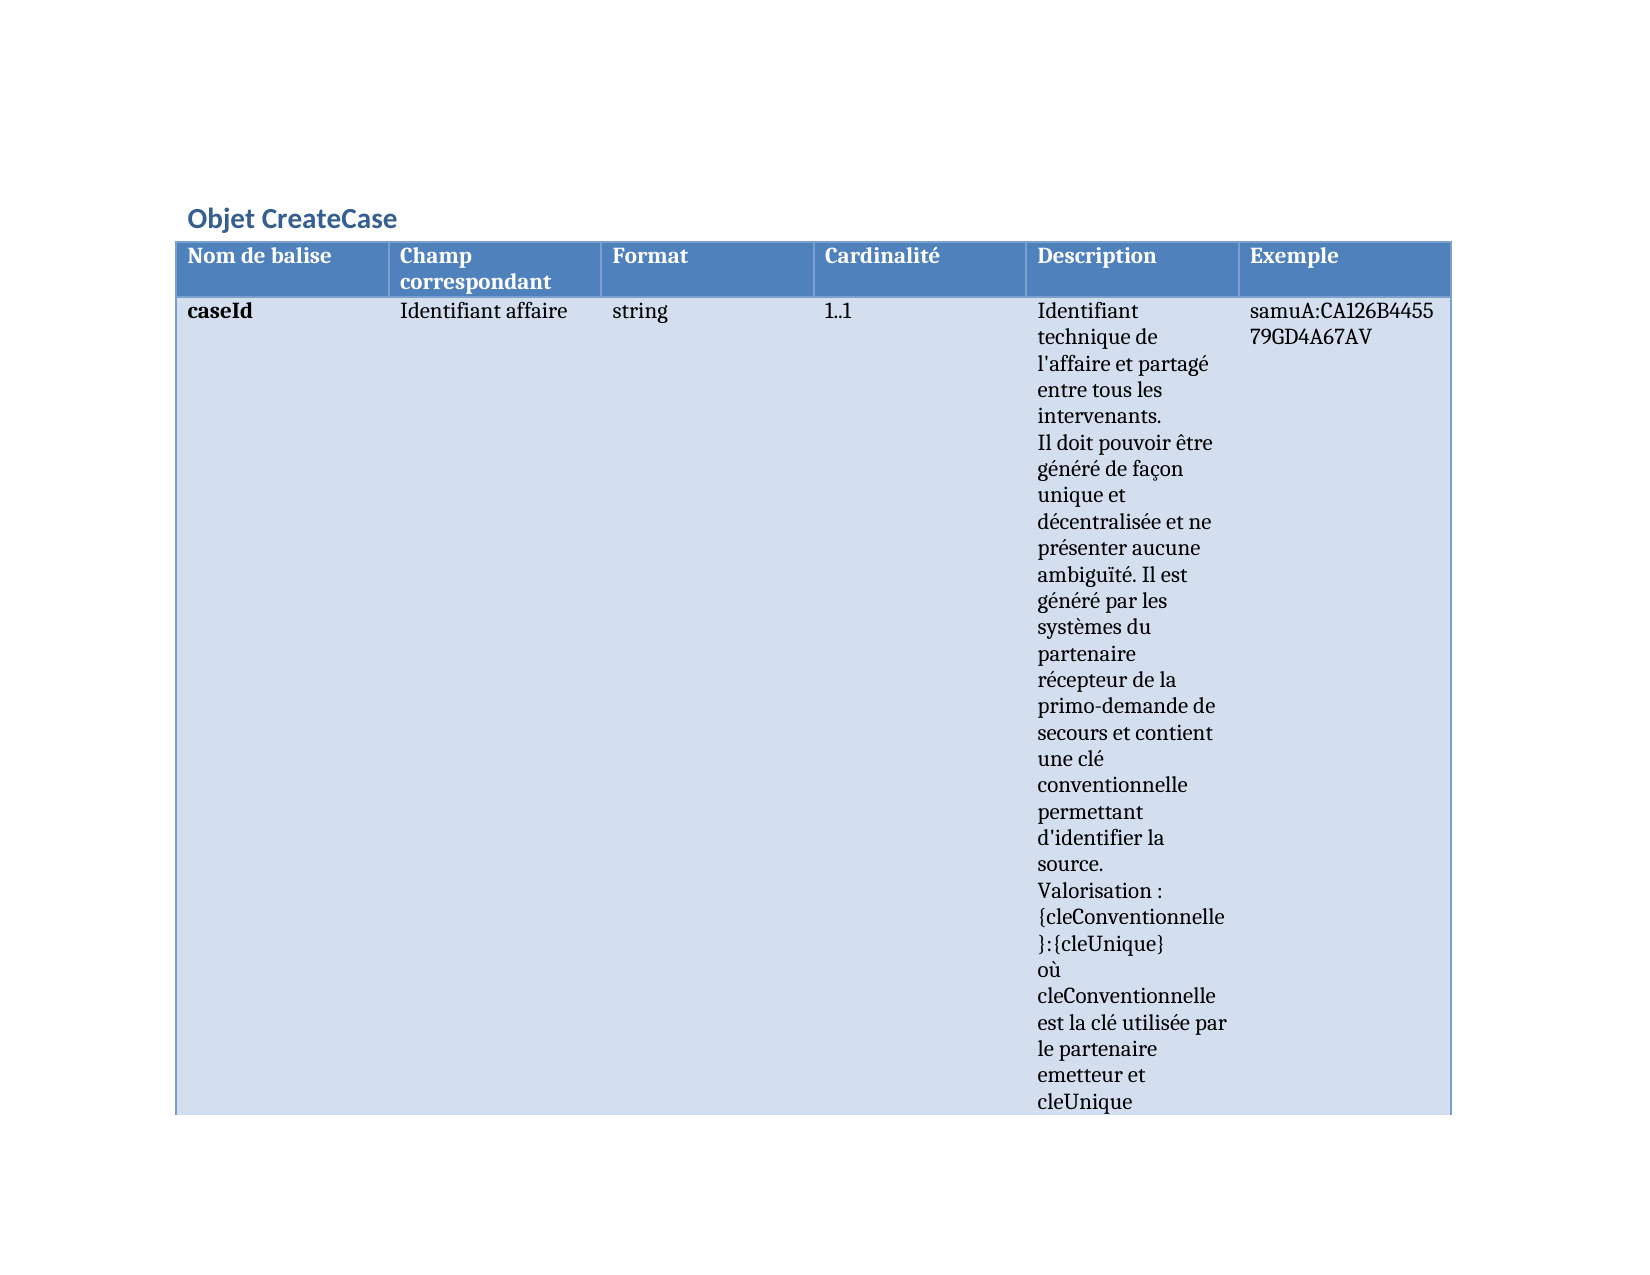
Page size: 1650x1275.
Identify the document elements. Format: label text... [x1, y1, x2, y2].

table_header Champ correspondant [390, 243, 600, 296]
table_cell 1..1 [814, 298, 1026, 1115]
table_header Nom de balise [177, 243, 388, 296]
table_header Description [1027, 243, 1238, 296]
table_cell caseId [177, 298, 389, 1115]
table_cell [1239, 298, 1450, 1115]
table_header Cardinalité [815, 243, 1025, 296]
table_cell string [601, 298, 814, 1115]
table_cell Identifiant affaire [389, 298, 601, 1115]
table_header Exemple [1240, 243, 1450, 296]
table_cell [1026, 298, 1239, 1115]
subtitle Objet CreateCase [187, 200, 1462, 236]
table_header Format [602, 243, 813, 296]
